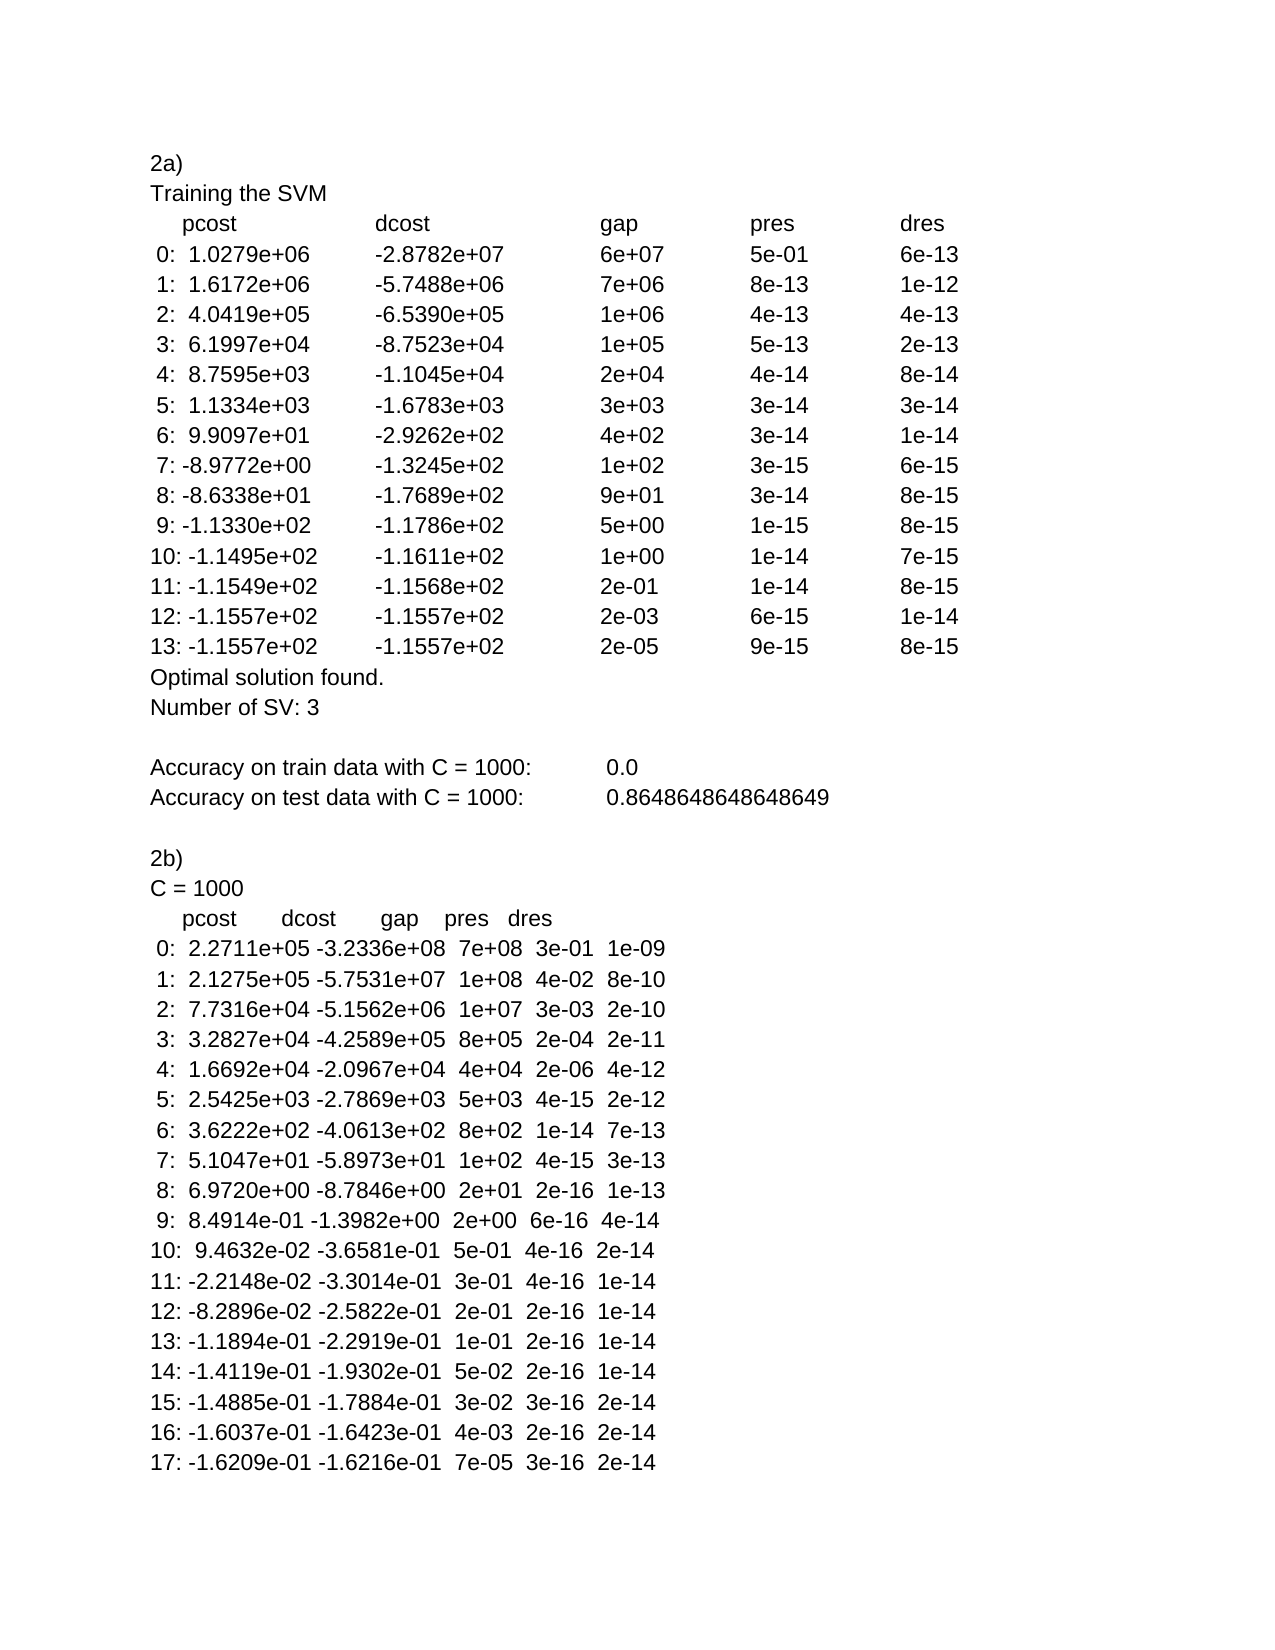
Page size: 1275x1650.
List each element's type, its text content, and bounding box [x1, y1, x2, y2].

text 1: 2.1275e+05 -5.7531e+07 1e+08 4e-02 8e-10 [150, 966, 1125, 992]
text 0: 1.0279e+06 -2.8782e+07 6e+07 5e-01 6e-13 [150, 241, 1125, 267]
text Accuracy on test data with C = 1000: 0.8648648648648649 [150, 784, 1125, 811]
text 10: 9.4632e-02 -3.6581e-01 5e-01 4e-16 2e-14 [150, 1237, 1125, 1264]
text 10: -1.1495e+02 -1.1611e+02 1e+00 1e-14 7e-15 [150, 543, 1125, 569]
text 12: -8.2896e-02 -2.5822e-01 2e-01 2e-16 1e-14 [150, 1298, 1125, 1324]
text 6: 3.6222e+02 -4.0613e+02 8e+02 1e-14 7e-13 [150, 1117, 1125, 1143]
text 2b) [150, 845, 1125, 871]
text 4: 1.6692e+04 -2.0967e+04 4e+04 2e-06 4e-12 [150, 1056, 1125, 1083]
text 7: -8.9772e+00 -1.3245e+02 1e+02 3e-15 6e-15 [150, 452, 1125, 478]
text Training the SVM [150, 180, 1125, 207]
text 11: -1.1549e+02 -1.1568e+02 2e-01 1e-14 8e-15 [150, 573, 1125, 599]
text 13: -1.1557e+02 -1.1557e+02 2e-05 9e-15 8e-15 [150, 633, 1125, 660]
text 2: 4.0419e+05 -6.5390e+05 1e+06 4e-13 4e-13 [150, 301, 1125, 327]
text Optimal solution found. [150, 663, 1125, 690]
text pcost dcost gap pres dres [150, 905, 1125, 932]
text 5: 2.5425e+03 -2.7869e+03 5e+03 4e-15 2e-12 [150, 1086, 1125, 1113]
text 3: 3.2827e+04 -4.2589e+05 8e+05 2e-04 2e-11 [150, 1026, 1125, 1052]
text 9: -1.1330e+02 -1.1786e+02 5e+00 1e-15 8e-15 [150, 512, 1125, 539]
text 2: 7.7316e+04 -5.1562e+06 1e+07 3e-03 2e-10 [150, 996, 1125, 1022]
text 12: -1.1557e+02 -1.1557e+02 2e-03 6e-15 1e-14 [150, 603, 1125, 629]
text 6: 9.9097e+01 -2.9262e+02 4e+02 3e-14 1e-14 [150, 422, 1125, 448]
text 16: -1.6037e-01 -1.6423e-01 4e-03 2e-16 2e-14 [150, 1419, 1125, 1445]
text 13: -1.1894e-01 -2.2919e-01 1e-01 2e-16 1e-14 [150, 1328, 1125, 1354]
text 8: -8.6338e+01 -1.7689e+02 9e+01 3e-14 8e-15 [150, 482, 1125, 509]
text 1: 1.6172e+06 -5.7488e+06 7e+06 8e-13 1e-12 [150, 271, 1125, 297]
text Accuracy on train data with C = 1000: 0.0 [150, 754, 1125, 781]
text 0: 2.2711e+05 -3.2336e+08 7e+08 3e-01 1e-09 [150, 935, 1125, 962]
text 5: 1.1334e+03 -1.6783e+03 3e+03 3e-14 3e-14 [150, 392, 1125, 418]
text 2a) [150, 150, 1125, 176]
text 14: -1.4119e-01 -1.9302e-01 5e-02 2e-16 1e-14 [150, 1358, 1125, 1385]
text pcost dcost gap pres dres [150, 210, 1125, 237]
text 3: 6.1997e+04 -8.7523e+04 1e+05 5e-13 2e-13 [150, 331, 1125, 358]
text 7: 5.1047e+01 -5.8973e+01 1e+02 4e-15 3e-13 [150, 1147, 1125, 1173]
text 11: -2.2148e-02 -3.3014e-01 3e-01 4e-16 1e-14 [150, 1268, 1125, 1294]
text 15: -1.4885e-01 -1.7884e-01 3e-02 3e-16 2e-14 [150, 1388, 1125, 1415]
text 4: 8.7595e+03 -1.1045e+04 2e+04 4e-14 8e-14 [150, 361, 1125, 388]
text C = 1000 [150, 875, 1125, 901]
text 17: -1.6209e-01 -1.6216e-01 7e-05 3e-16 2e-14 [150, 1449, 1125, 1475]
text 8: 6.9720e+00 -8.7846e+00 2e+01 2e-16 1e-13 [150, 1177, 1125, 1203]
text 9: 8.4914e-01 -1.3982e+00 2e+00 6e-16 4e-14 [150, 1207, 1125, 1234]
text Number of SV: 3 [150, 694, 1125, 720]
